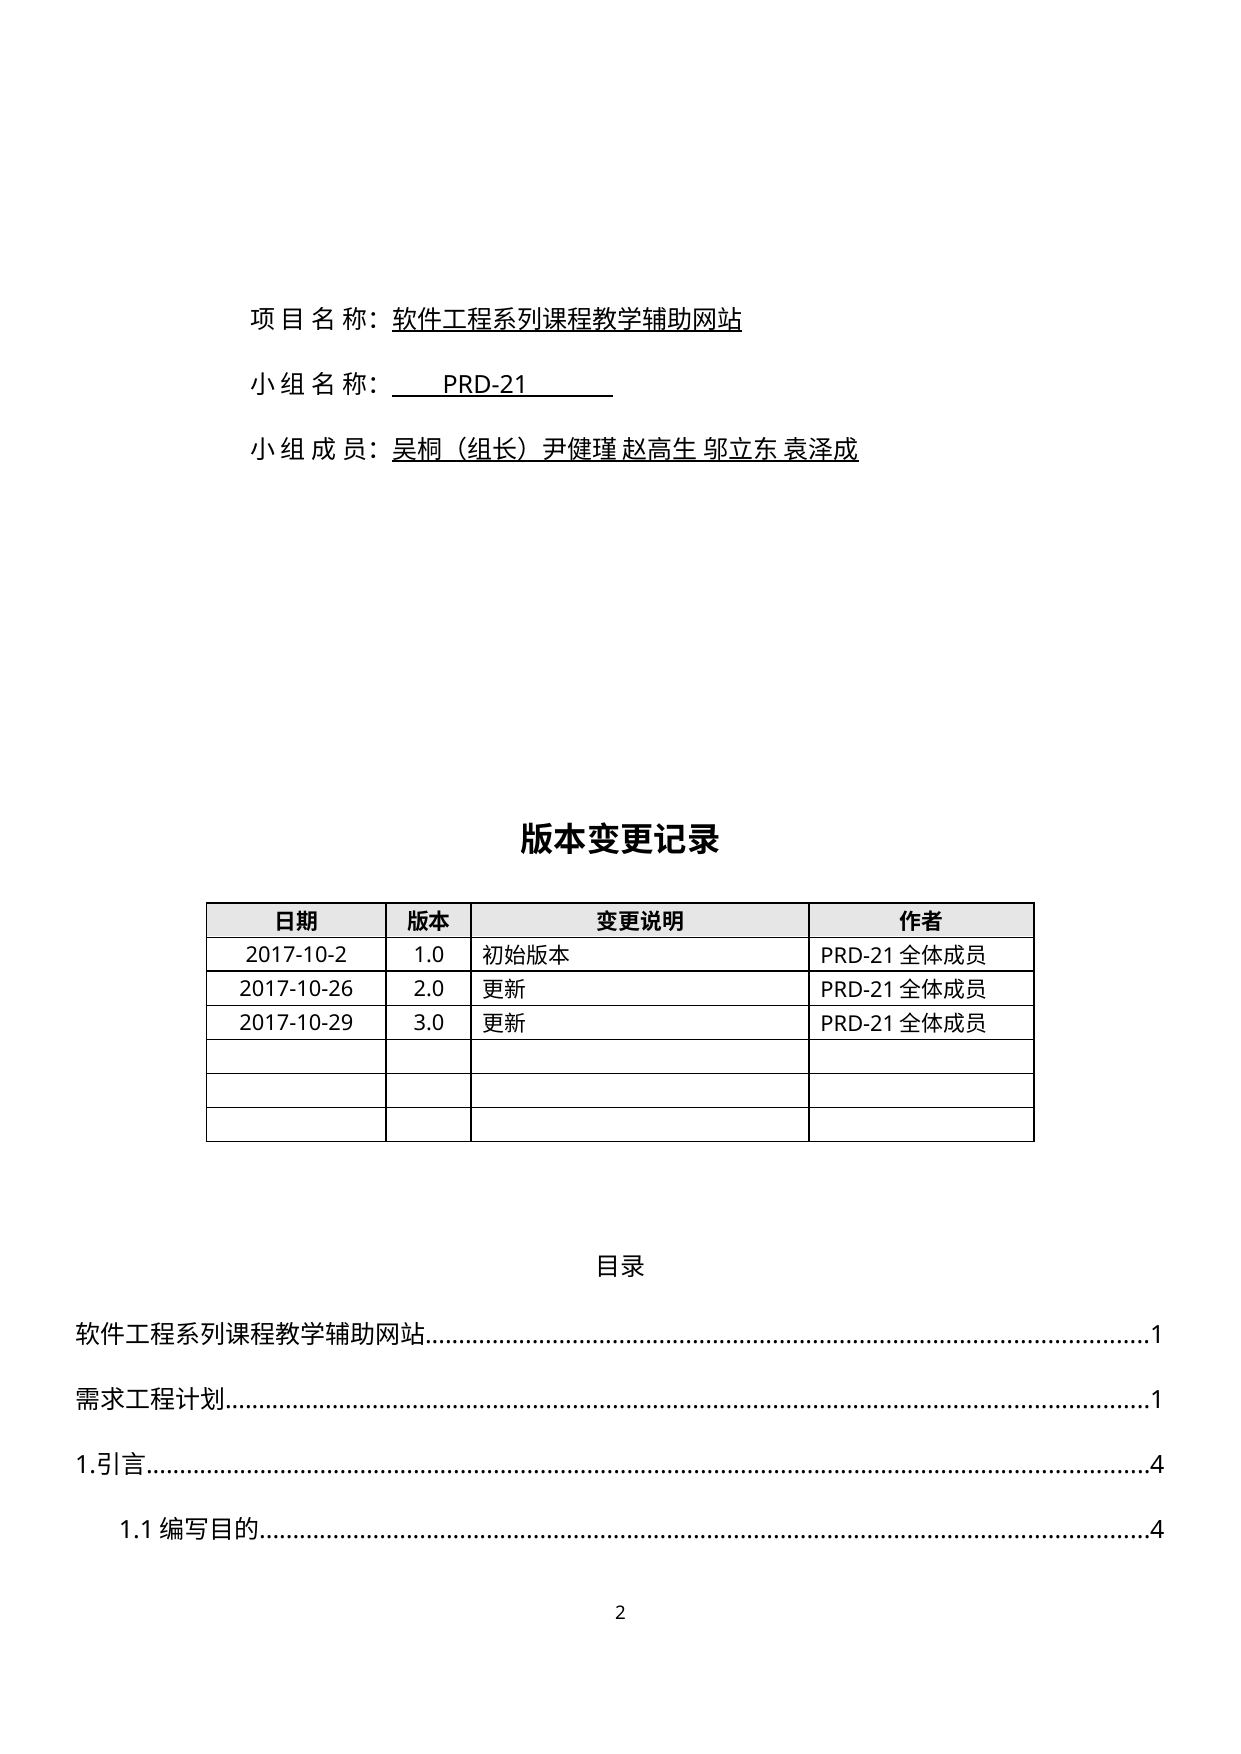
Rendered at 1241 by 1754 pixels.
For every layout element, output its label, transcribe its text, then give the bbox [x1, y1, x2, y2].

text 小 组 名 称： PRD-21 [75, 350, 1165, 415]
table_cell PRD-21全体成员 [810, 972, 1033, 1004]
table_cell [387, 1108, 470, 1141]
table_cell 2017-10-26 [207, 972, 385, 1004]
table_cell [810, 1040, 1033, 1073]
table_cell 2017-10-29 [207, 1006, 385, 1038]
table_cell PRD-21全体成员 [810, 938, 1033, 970]
table_header 版本 [387, 904, 470, 936]
table_cell [207, 1108, 385, 1141]
table_cell 更新 [472, 972, 808, 1004]
table_cell 初始版本 [472, 938, 808, 970]
table_header 变更说明 [472, 904, 808, 936]
table_cell [207, 1040, 385, 1073]
table_cell [472, 1108, 808, 1141]
table_header 日期 [207, 904, 385, 936]
text 版本变更记录 [75, 805, 1165, 870]
text 小 组 成 员：吴桐（组长）尹健瑾 赵高生 邬立东 袁泽成 [75, 415, 1165, 480]
table_cell 更新 [472, 1006, 808, 1038]
text 项 目 名 称：软件工程系列课程教学辅助网站 [75, 285, 1165, 350]
table_cell [810, 1108, 1033, 1141]
table_cell [387, 1074, 470, 1107]
table_cell [472, 1074, 808, 1107]
table_cell [472, 1040, 808, 1073]
table_cell 2.0 [387, 972, 470, 1004]
table_cell PRD-21全体成员 [810, 1006, 1033, 1038]
table_cell 3.0 [387, 1006, 470, 1038]
table_cell [207, 1074, 385, 1107]
table_cell 2017-10-2 [207, 938, 385, 970]
table_cell [387, 1040, 470, 1073]
table_header 作者 [810, 904, 1033, 936]
table_cell 1.0 [387, 938, 470, 970]
table_cell [810, 1074, 1033, 1107]
